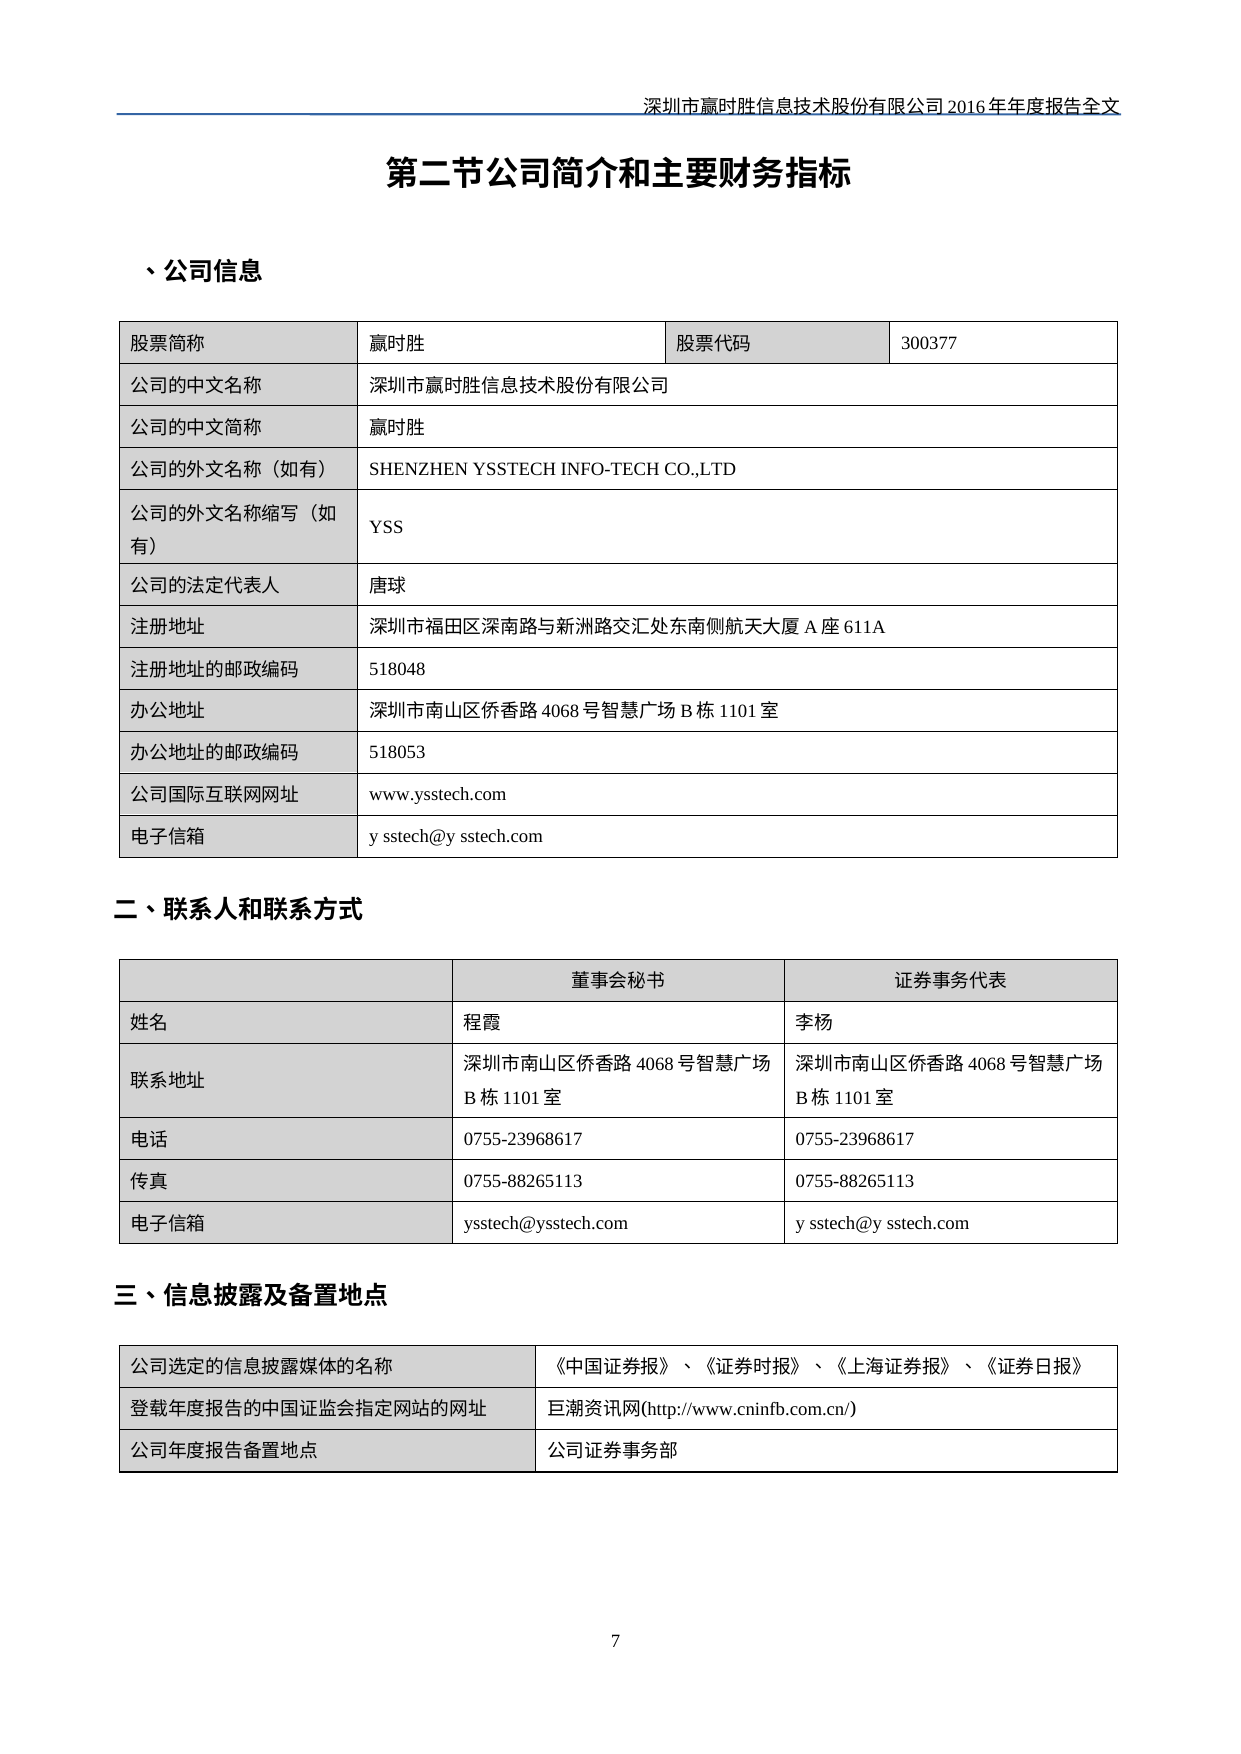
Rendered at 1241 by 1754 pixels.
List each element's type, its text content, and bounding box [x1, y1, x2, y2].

table_header 赢时胜 [358, 322, 665, 363]
table_cell 电子信箱 [120, 1202, 452, 1243]
table_cell 姓名 [120, 1002, 452, 1043]
table_cell ysstech@ysstech.com [453, 1202, 784, 1243]
table_cell 公司国际互联网网址 [120, 774, 357, 814]
table_header 证券事务代表 [785, 960, 1117, 1001]
table_cell 518053 [358, 732, 1117, 772]
text 三、信息披露及备置地点 [113, 1277, 1123, 1312]
table_cell 深圳市南山区侨香路4068号智慧广场 B栋1101室 [453, 1044, 784, 1117]
table_cell SHENZHEN YSSTECH INFO-TECH CO.,LTD [358, 448, 1117, 489]
table_cell 公司的外文名称缩写（如 有） [120, 490, 357, 563]
text 二、联系人和联系方式 [113, 891, 1123, 925]
text 、公司信息 [113, 254, 1123, 288]
table_cell 深圳市南山区侨香路4068号智慧广场 B栋1101室 [785, 1044, 1117, 1117]
table_cell www.ysstech.com [358, 774, 1117, 814]
table_header 董事会秘书 [453, 960, 784, 1001]
table_cell 518048 [358, 648, 1117, 689]
table_header 公司选定的信息披露媒体的名称 [120, 1346, 535, 1387]
table_cell 赢时胜 [358, 406, 1117, 447]
table_cell 公司年度报告备置地点 [120, 1430, 535, 1471]
table_cell 登载年度报告的中国证监会指定网站的网址 [120, 1388, 535, 1429]
table_cell 巨潮资讯网(http://www.cninfb.com.cn/) [536, 1388, 1117, 1429]
table_cell 0755-23968617 [785, 1118, 1117, 1159]
table_cell y sstech@y sstech.com [358, 816, 1117, 857]
table_header 股票简称 [120, 322, 357, 363]
table_cell 注册地址的邮政编码 [120, 648, 357, 689]
table_cell 注册地址 [120, 606, 357, 647]
table_cell 0755-88265113 [785, 1160, 1117, 1201]
table_cell 0755-88265113 [453, 1160, 784, 1201]
table_cell 公司的中文简称 [120, 406, 357, 447]
table_cell 办公地址的邮政编码 [120, 732, 357, 772]
table_cell y sstech@y sstech.com [785, 1202, 1117, 1243]
table_cell 深圳市福田区深南路与新洲路交汇处东南侧航天大厦A座611A [358, 606, 1117, 647]
table_cell 电子信箱 [120, 816, 357, 857]
table_cell 深圳市赢时胜信息技术股份有限公司 [358, 364, 1117, 405]
table_cell 办公地址 [120, 690, 357, 731]
table_header 股票代码 [666, 322, 889, 363]
table_header 300377 [890, 322, 1117, 363]
table_cell 程霞 [453, 1002, 784, 1043]
table_cell 深圳市南山区侨香路4068号智慧广场B栋1101室 [358, 690, 1117, 731]
table_cell 公司的中文名称 [120, 364, 357, 405]
table_header 《中国证券报》、《证券时报》、《上海证券报》、《证券日报》 [536, 1346, 1117, 1387]
table_cell YSS [358, 490, 1117, 563]
text 第二节公司简介和主要财务指标 [113, 150, 1123, 196]
table_header [120, 960, 452, 1001]
table_cell 0755-23968617 [453, 1118, 784, 1159]
table_cell 公司的外文名称（如有） [120, 448, 357, 489]
table_cell 电话 [120, 1118, 452, 1159]
table_cell 联系地址 [120, 1044, 452, 1117]
table_cell 公司证券事务部 [536, 1430, 1117, 1471]
table_cell 唐球 [358, 564, 1117, 605]
table_cell 公司的法定代表人 [120, 564, 357, 605]
table_cell 李杨 [785, 1002, 1117, 1043]
table_cell 传真 [120, 1160, 452, 1201]
